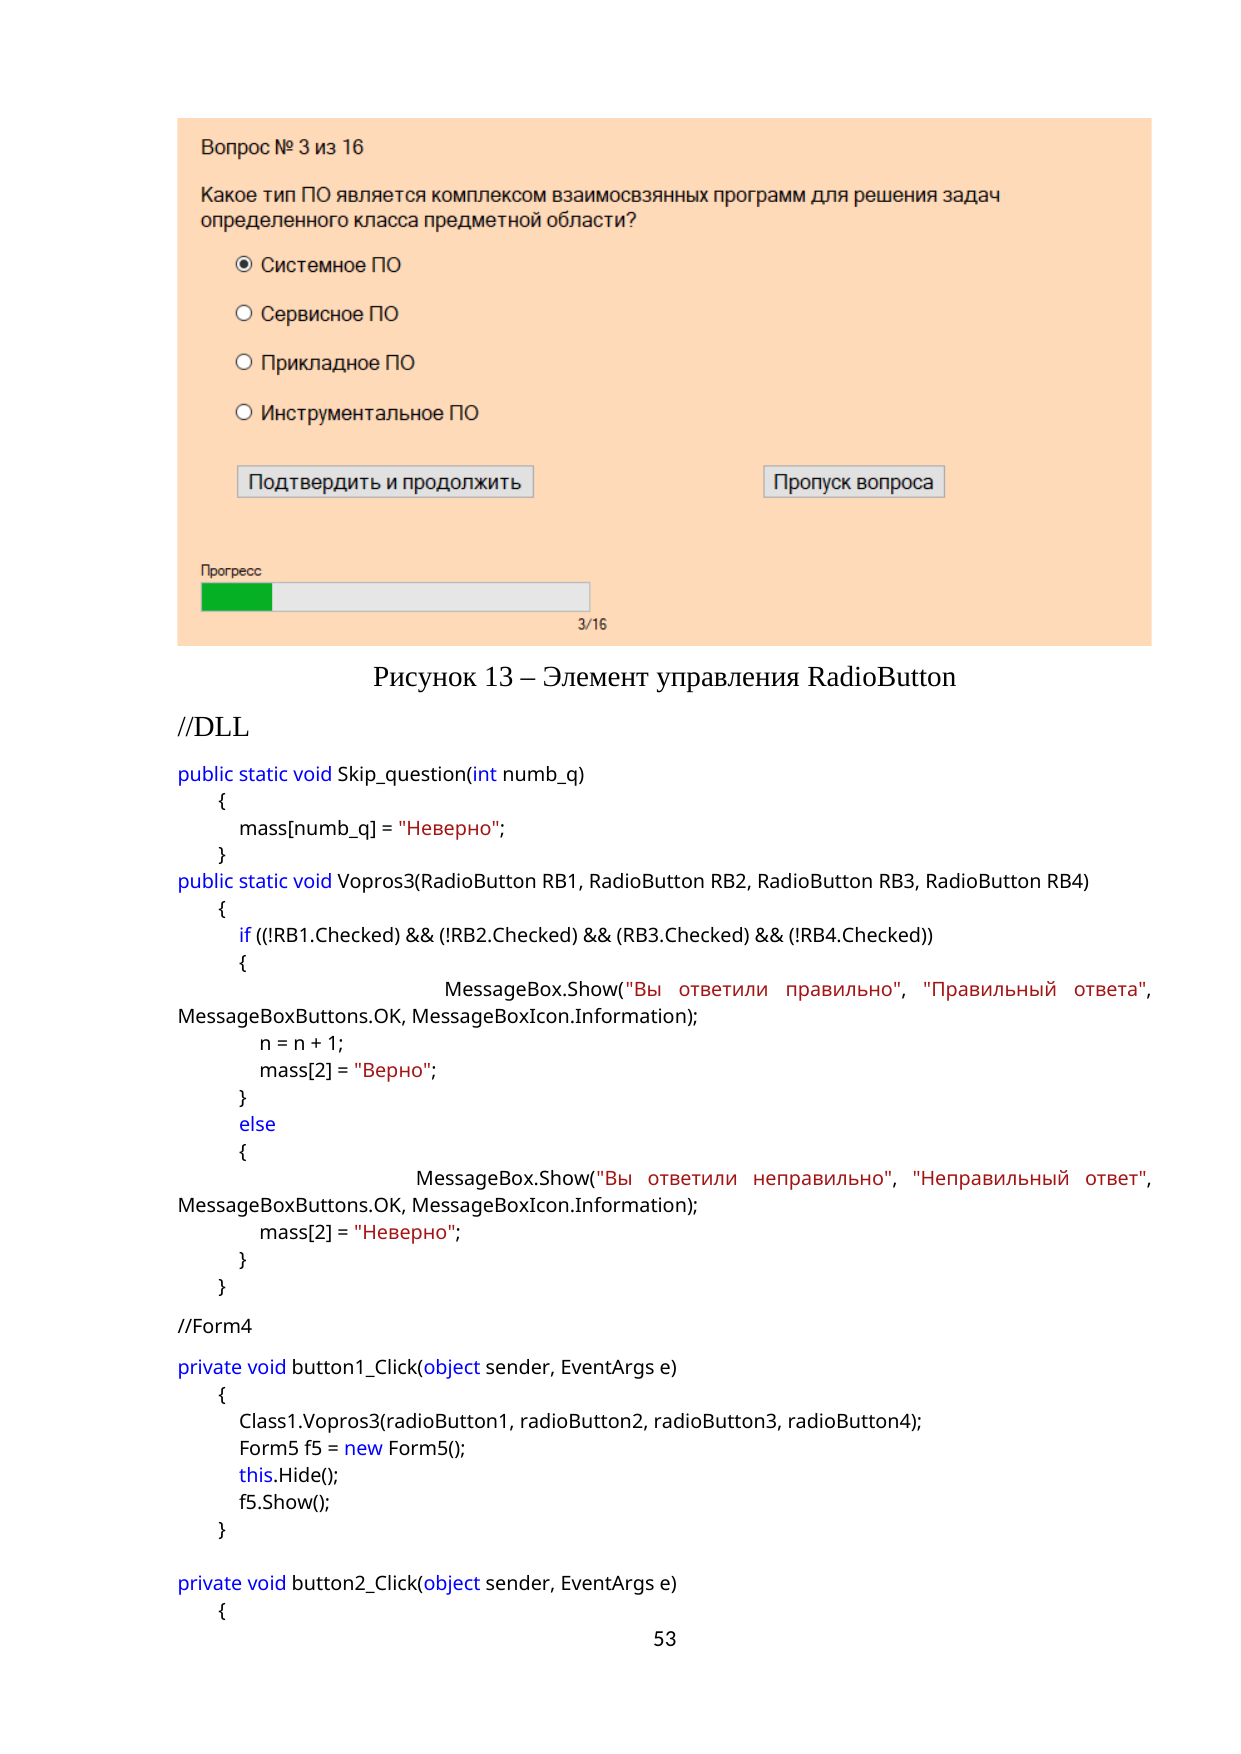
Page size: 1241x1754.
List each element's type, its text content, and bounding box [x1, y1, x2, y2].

text { [177, 1380, 1152, 1407]
text mass[2] = "Верно"; [177, 1057, 1152, 1083]
text } [177, 1272, 1152, 1299]
text else [177, 1111, 1152, 1137]
text mass[2] = "Неверно"; [177, 1218, 1152, 1245]
text { [177, 895, 1152, 922]
text } [177, 1245, 1152, 1272]
text if ((!RB1.Checked) && (!RB2.Checked) && (RB3.Checked) && (!RB4.Checked)) [177, 922, 1152, 949]
text } [177, 841, 1152, 868]
text public static void Vopros3(RadioButton RB1, RadioButton RB2, RadioButton RB3, RadioButton RB4) [177, 868, 1152, 895]
text MessageBox.Show("Вы ответили неправильно", "Неправильный ответ", MessageBoxButtons.OK, MessageBoxIcon.Information); [177, 1164, 1152, 1218]
text Form5 f5 = new Form5(); [177, 1434, 1152, 1461]
text { [177, 949, 1152, 976]
text { [177, 787, 1152, 814]
text { [177, 1596, 1152, 1623]
text Class1.Vopros3(radioButton1, radioButton2, radioButton3, radioButton4); [177, 1407, 1152, 1434]
text private void button2_Click(object sender, EventArgs e) [177, 1569, 1152, 1596]
text } [177, 1515, 1152, 1542]
text { [177, 1137, 1152, 1164]
text //DLL [177, 709, 1152, 743]
text n = n + 1; [177, 1029, 1152, 1057]
text f5.Show(); [177, 1488, 1152, 1515]
text Рисунок 13 – Элемент управления RadioButton [177, 659, 1152, 693]
text public static void Skip_question(int numb_q) [177, 760, 1152, 787]
text mass[numb_q] = "Неверно"; [177, 814, 1152, 841]
text private void button1_Click(object sender, EventArgs e) [177, 1353, 1152, 1380]
text this.Hide(); [177, 1461, 1152, 1488]
text //Form4 [177, 1313, 1152, 1340]
text } [177, 1083, 1152, 1111]
text MessageBox.Show("Вы ответили правильно", "Правильный ответа", MessageBoxButtons.OK, MessageBoxIcon.Information); [177, 976, 1152, 1029]
picture [177, 118, 1152, 646]
